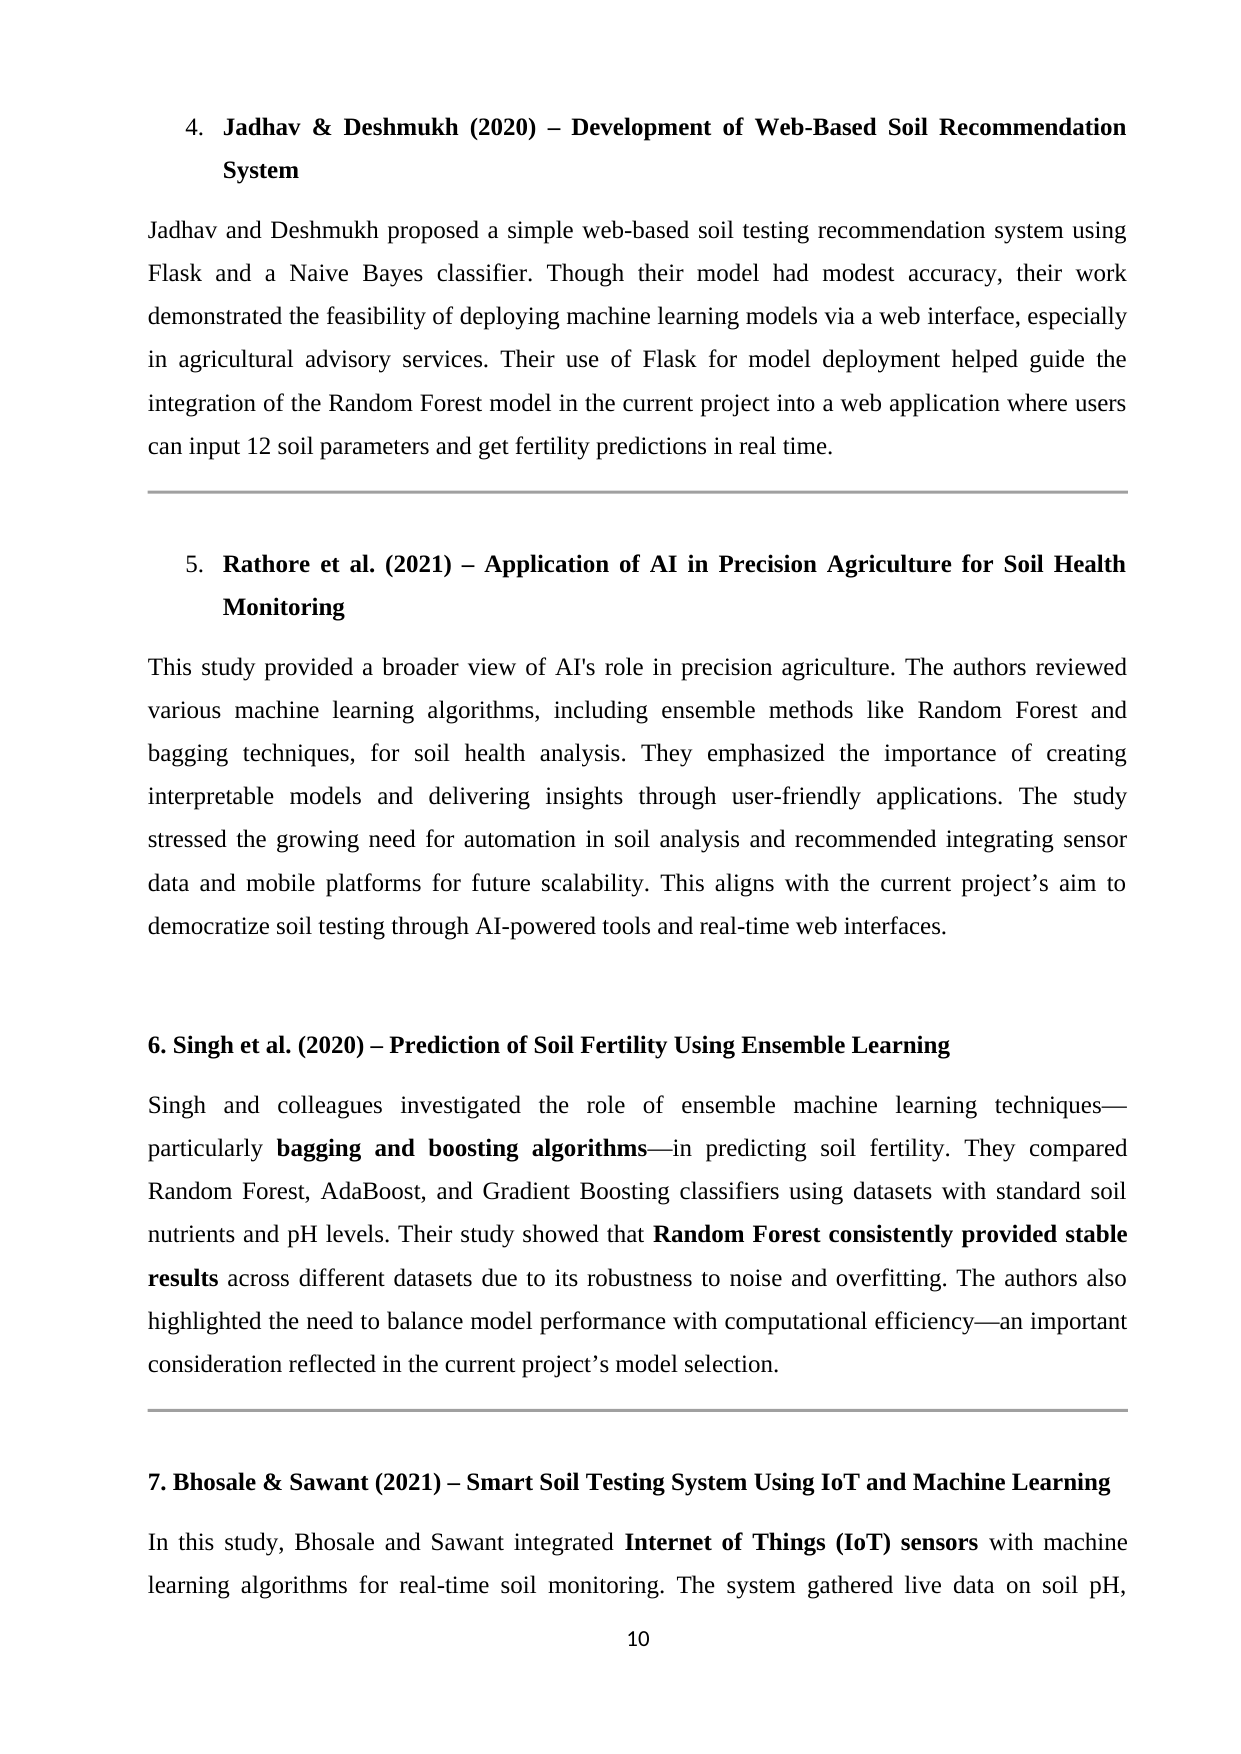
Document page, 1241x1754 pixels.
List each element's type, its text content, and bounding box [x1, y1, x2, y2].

text Singh and colleagues investigated the role of ensemble machine learning techniques—particularly bagging and boosting algorithms—in predicting soil fertility. They compared Random Forest, AdaBoost, and Gradient Boosting classifiers using datasets with standard soil nutrients and pH levels. Their study showed that Random Forest consistently provided stable results across different datasets due to its robustness to noise and overfitting. The authors also highlighted the need to balance model performance with computational efficiency—an important consideration reflected in the current project’s model selection. [148, 1090, 1128, 1378]
text 6. Singh et al. (2020) – Prediction of Soil Fertility Using Ensemble Learning [148, 1030, 1128, 1059]
text 7. Bhosale & Sawant (2021) – Smart Soil Testing System Using IoT and Machine Learning [148, 1467, 1128, 1496]
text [148, 1527, 1128, 1599]
list Jadhav & Deshmukh (2020) – Development of Web-Based Soil Recommendation System [185, 112, 1128, 184]
text This study provided a broader view of AI's role in precision agriculture. The authors reviewed various machine learning algorithms, including ensemble methods like Random Forest and bagging techniques, for soil health analysis. They emphasized the importance of creating interpretable models and delivering insights through user-friendly applications. The study stressed the growing need for automation in soil analysis and recommended integrating sensor data and mobile platforms for future scalability. This aligns with the current project’s aim to democratize soil testing through AI-powered tools and real-time web interfaces. [148, 652, 1128, 939]
list Rathore et al. (2021) – Application of AI in Precision Agriculture for Soil Health Monitoring [185, 549, 1128, 621]
text Jadhav and Deshmukh proposed a simple web-based soil testing recommendation system using Flask and a Naive Bayes classifier. Though their model had modest accuracy, their work demonstrated the feasibility of deploying machine learning models via a web interface, especially in agricultural advisory services. Their use of Flask for model deployment helped guide the integration of the Random Forest model in the current project into a web application where users can input 12 soil parameters and get fertility predictions in real time. [148, 215, 1128, 459]
